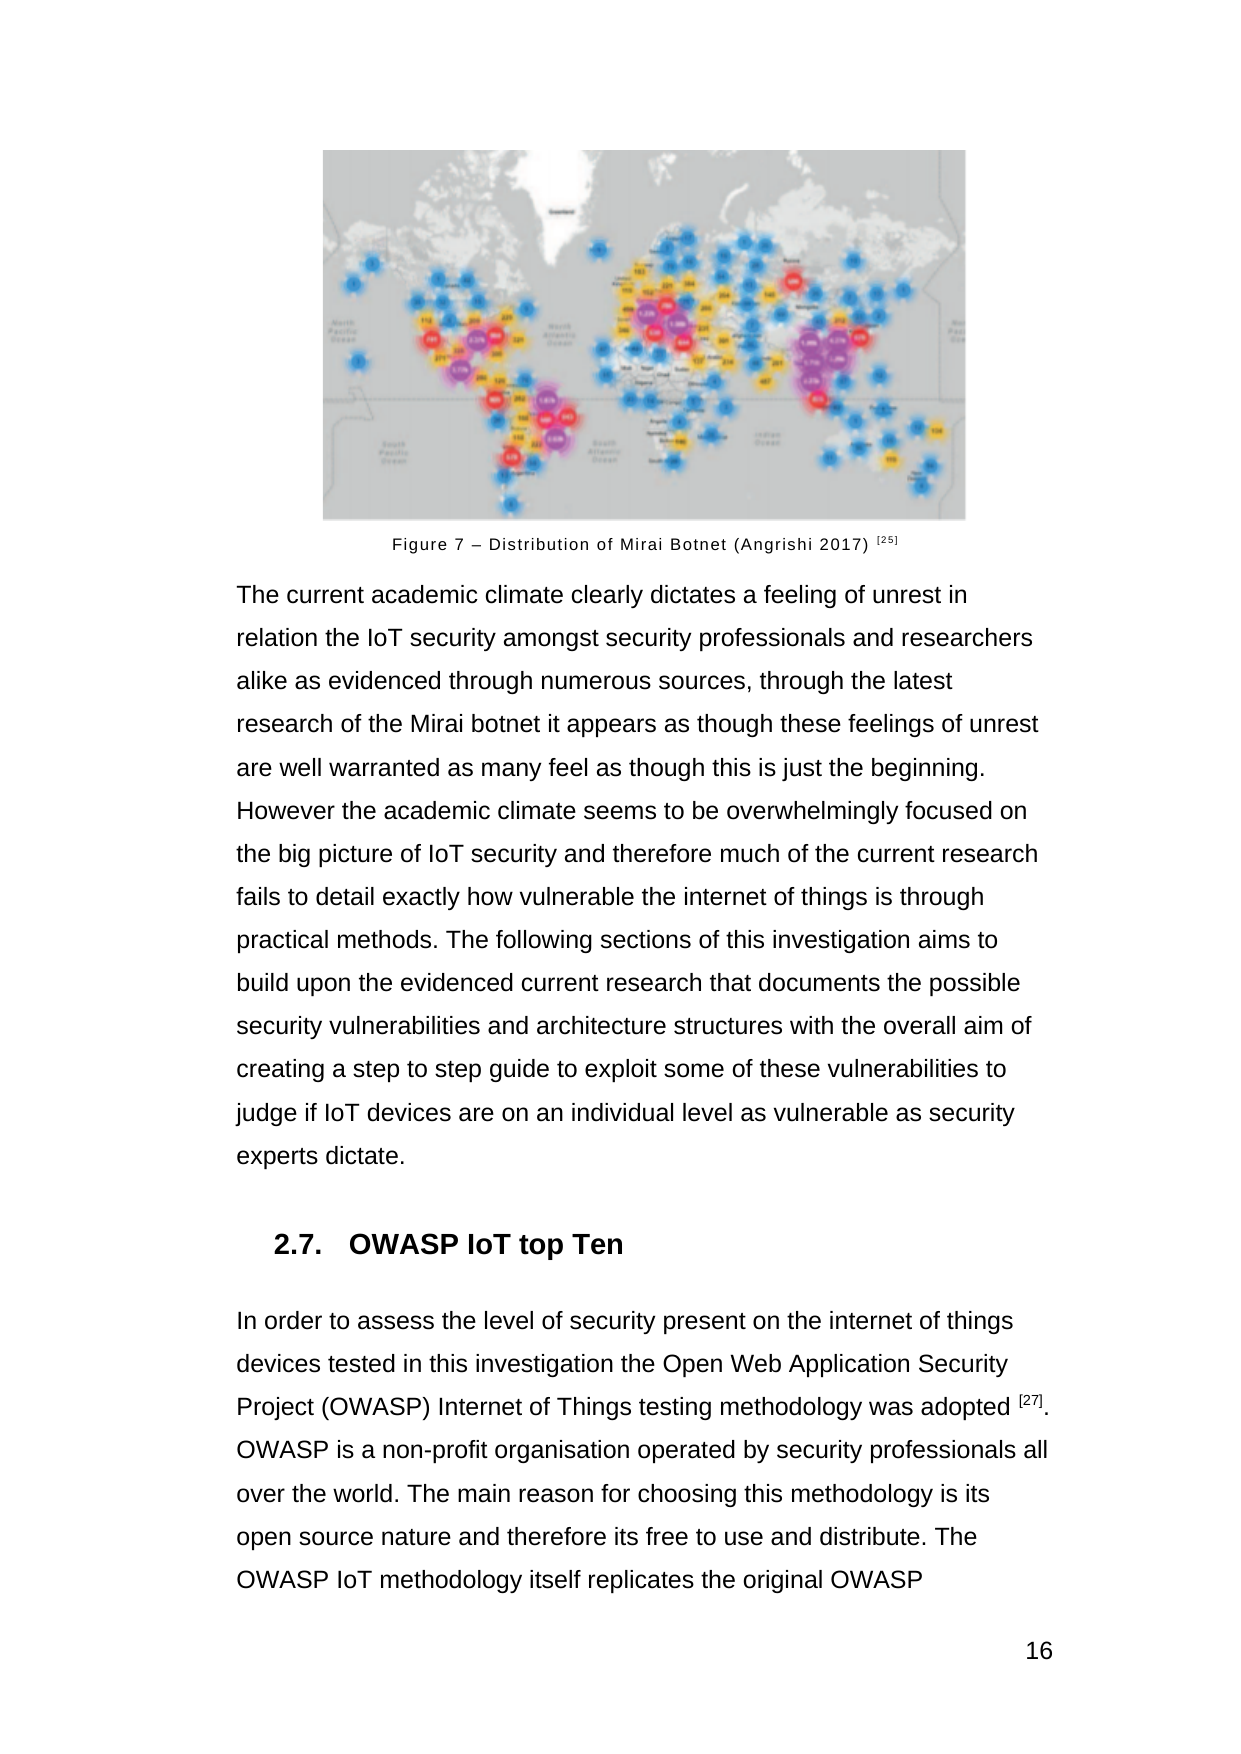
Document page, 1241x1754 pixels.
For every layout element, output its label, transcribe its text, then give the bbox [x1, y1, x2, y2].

subtitle OWASP IoT top Ten [274, 1227, 1053, 1261]
text Figure 7 – Distribution of Mirai Botnet (Angrishi 2017) [25] [236, 535, 1053, 554]
text The current academic climate clearly dictates a feeling of unrest in relation the IoT security amongst security professionals and researchers alike as evidenced through numerous sources, through the latest research of the Mirai botnet it appears as though these feelings of unrest are well warranted as many feel as though this is just the beginning. However the academic climate seems to be overwhelmingly focused on the big picture of IoT security and therefore much of the current research fails to detail exactly how vulnerable the internet of things is through practical methods. The following sections of this investigation aims to build upon the evidenced current research that documents the possible security vulnerabilities and architecture structures with the overall aim of creating a step to step guide to exploit some of these vulnerabilities to judge if IoT devices are on an individual level as vulnerable as security experts dictate. [236, 580, 1053, 1169]
picture [322, 150, 967, 521]
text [236, 1306, 1053, 1593]
